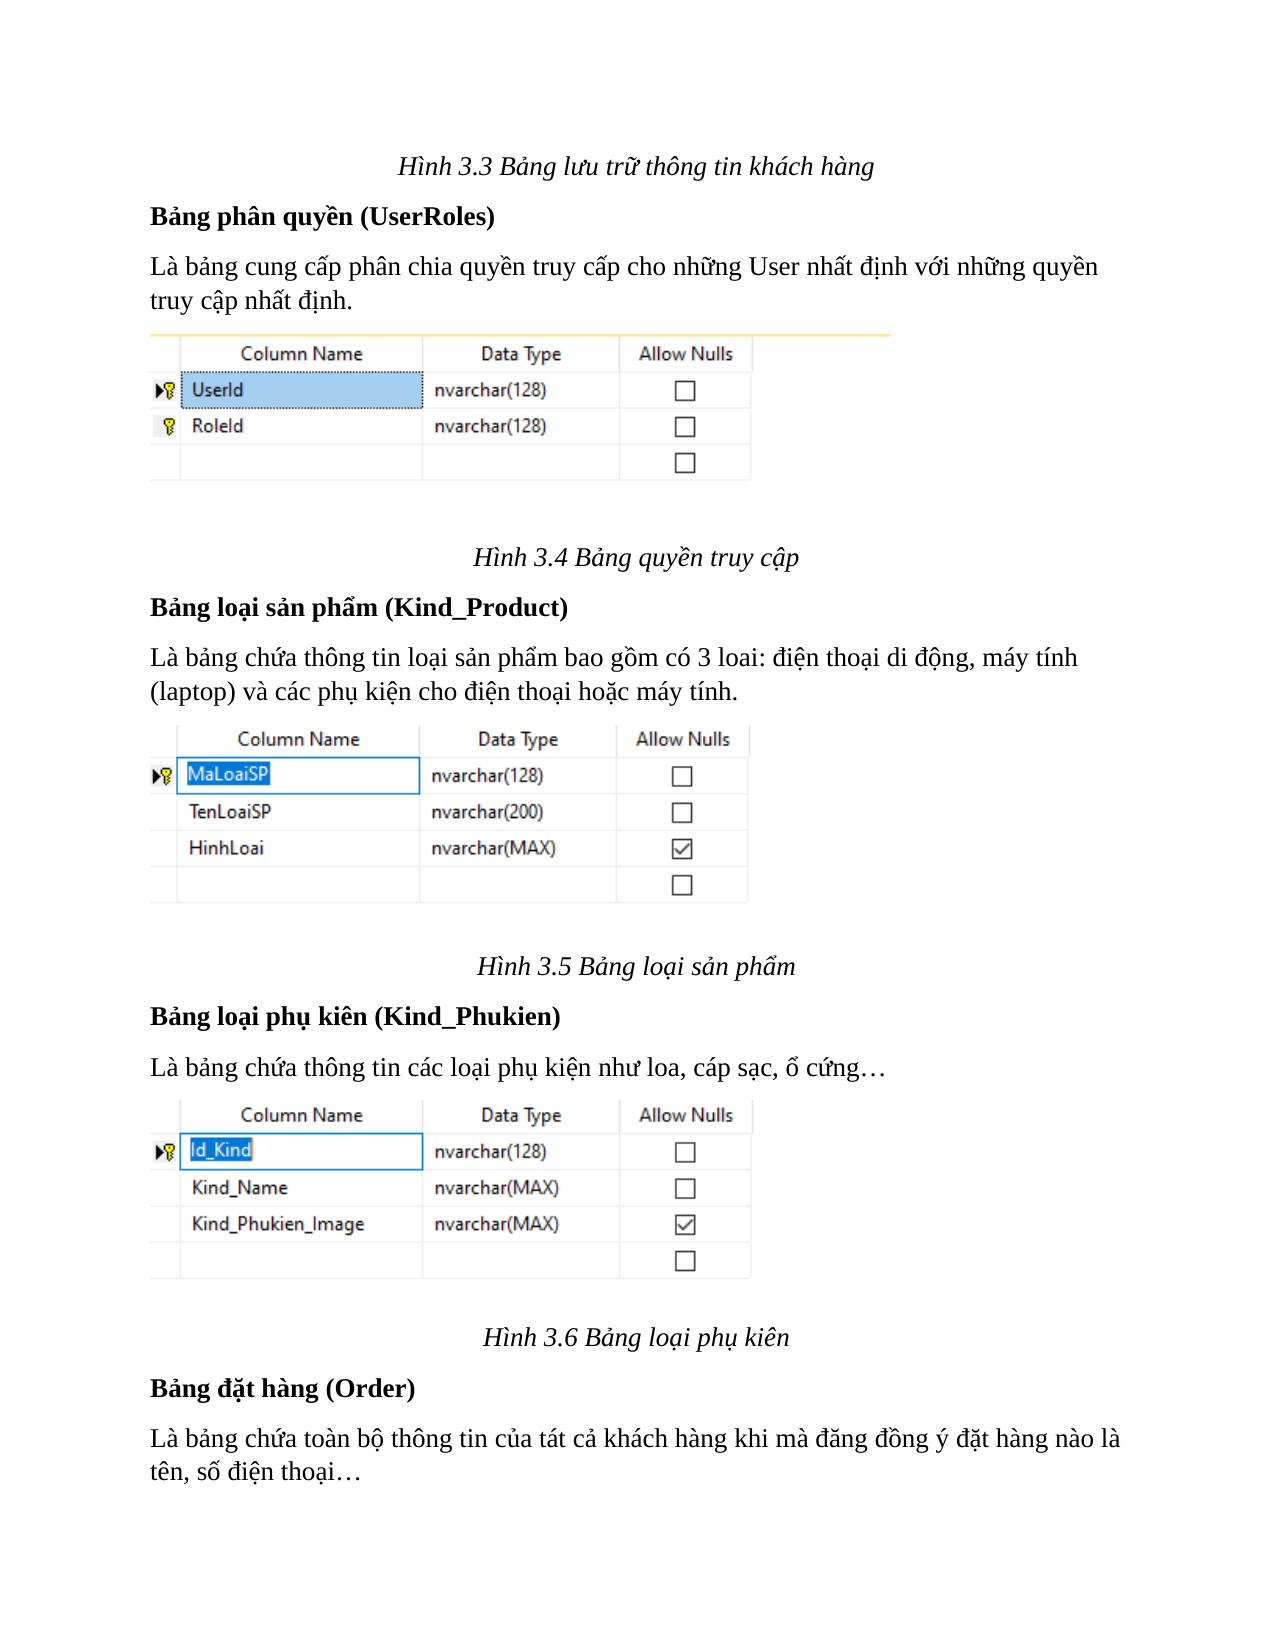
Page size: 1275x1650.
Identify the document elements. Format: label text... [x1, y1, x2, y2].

text Bảng loại phụ kiên (Kind_Phukien) [150, 1000, 1125, 1032]
picture [150, 1100, 849, 1303]
text Hình 3.3 Bảng lưu trữ thông tin khách hàng [150, 150, 1125, 181]
text Bảng đặt hàng (Order) [150, 1372, 1125, 1403]
text Bảng loại sản phẩm (Kind_Product) [150, 591, 1125, 622]
text Hình 3.5 Bảng loại sản phẩm [150, 950, 1125, 981]
picture [150, 334, 891, 522]
text Hình 3.4 Bảng quyền truy cập [150, 541, 1125, 572]
text Là bảng cung cấp phân chia quyền truy cấp cho những User nhất định với những quyền truy cập nhất định. [150, 250, 1125, 315]
text Là bảng chứa toàn bộ thông tin của tát cả khách hàng khi mà đăng đồng ý đặt hàng nào là tên, số điện thoại… [150, 1422, 1125, 1487]
text Hình 3.6 Bảng loại phụ kiên [150, 1321, 1125, 1353]
text Là bảng chứa thông tin loại sản phẩm bao gồm có 3 loai: điện thoại di động, máy tính (laptop) và các phụ kiện cho điện thoại hoặc máy tính. [150, 641, 1125, 706]
text Bảng phân quyền (UserRoles) [150, 200, 1125, 231]
text Là bảng chứa thông tin các loại phụ kiện như loa, cáp sạc, ổ cứng… [150, 1051, 1125, 1082]
picture [150, 725, 813, 932]
